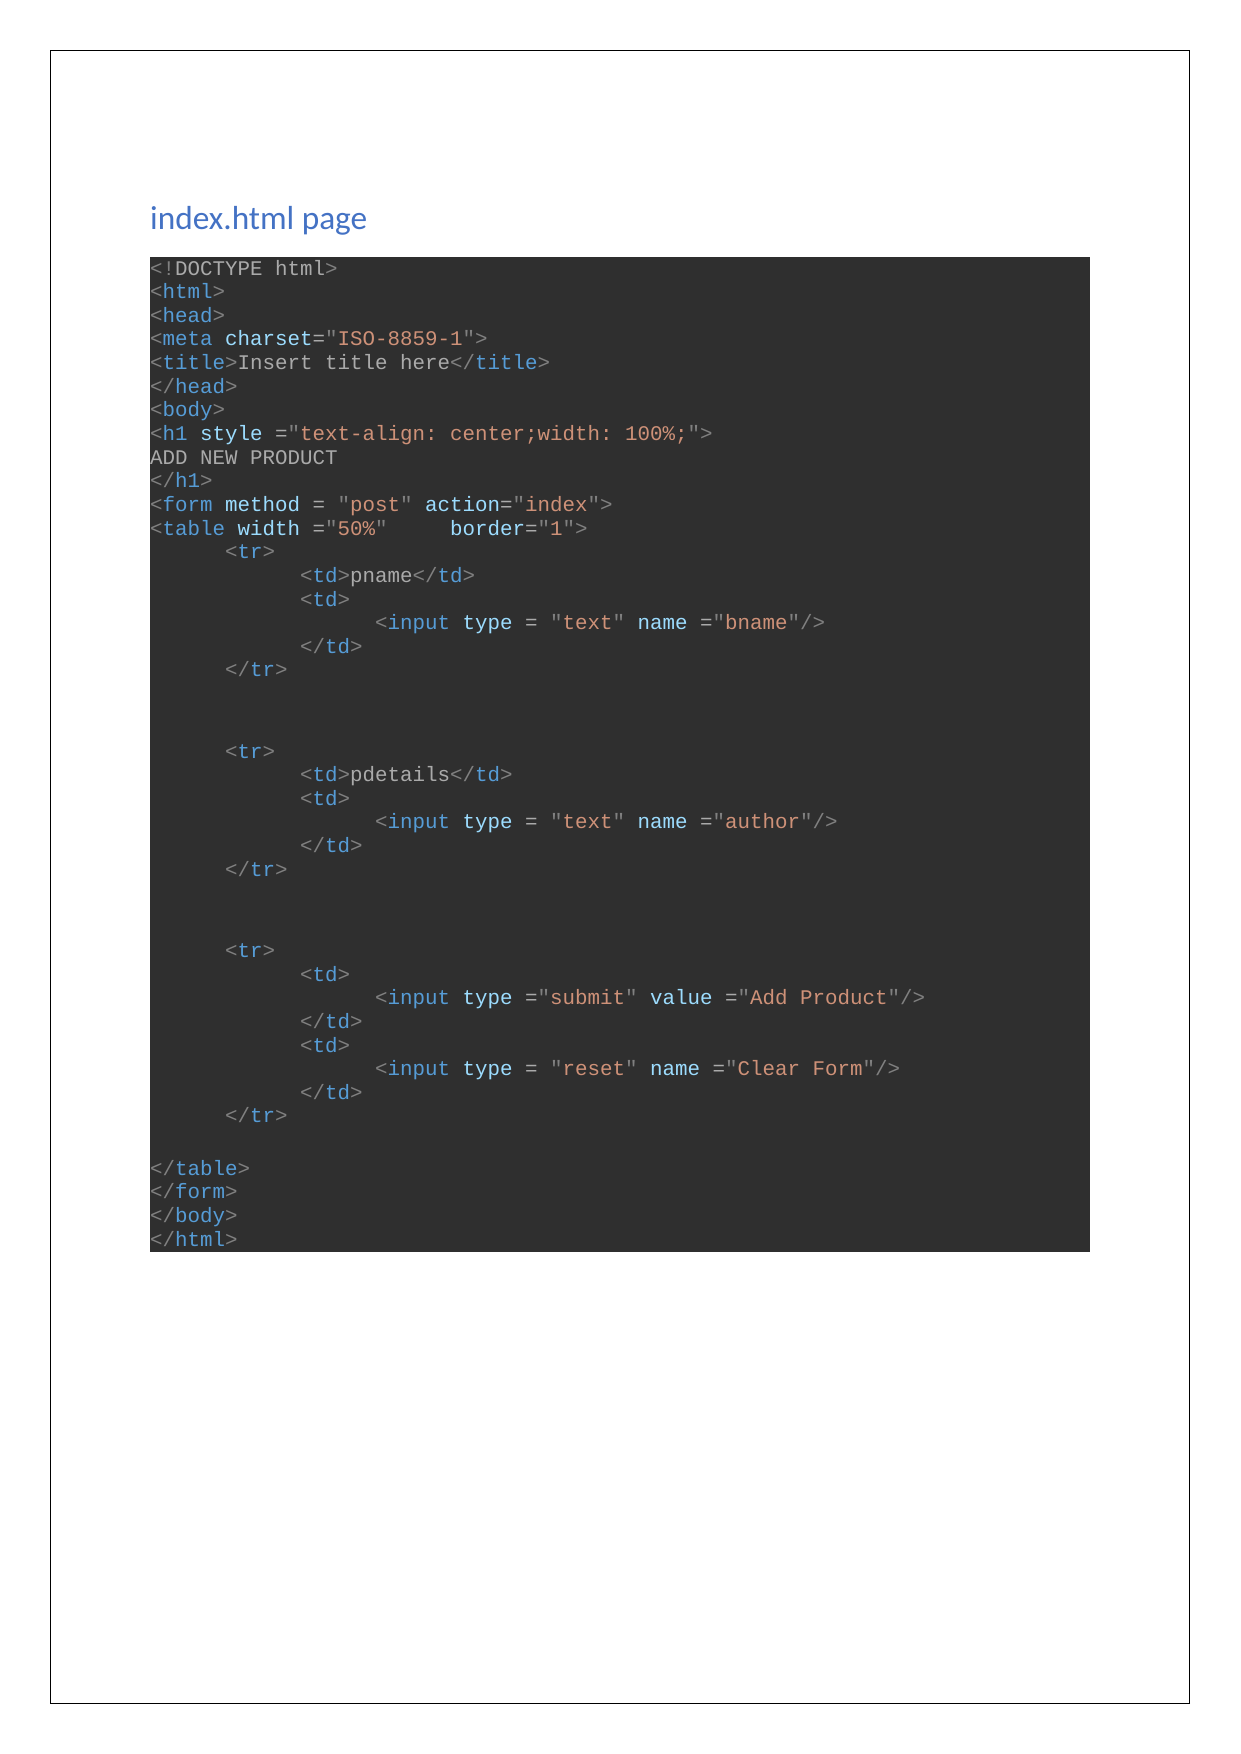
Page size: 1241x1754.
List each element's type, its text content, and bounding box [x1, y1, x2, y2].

text </tr> [150, 859, 1090, 882]
text <h1 style ="text-align: center;width: 100%;"> [150, 423, 1090, 447]
text </tr> [150, 1106, 1090, 1129]
text <tr> [150, 541, 1090, 565]
text </h1> [150, 470, 1090, 494]
text <td>pdetails</td> [150, 764, 1090, 788]
text </td> [150, 1011, 1090, 1034]
text </form> [150, 1182, 1090, 1205]
text <body> [150, 399, 1090, 423]
text <td>pname</td> [150, 565, 1090, 588]
text </td> [150, 1082, 1090, 1106]
text <title>Insert title here</title> [150, 352, 1090, 376]
text <td> [150, 964, 1090, 987]
text <head> [150, 305, 1090, 328]
text </td> [150, 835, 1090, 859]
text <table width ="50%" border="1"> [150, 518, 1090, 541]
text </table> [150, 1158, 1090, 1182]
text <html> [150, 281, 1090, 305]
text <td> [150, 788, 1090, 812]
text </head> [150, 376, 1090, 399]
text <form method = "post" action="index"> [150, 494, 1090, 518]
text </html> [150, 1229, 1090, 1252]
text <tr> [150, 741, 1090, 764]
text <tr> [150, 940, 1090, 964]
text </body> [150, 1205, 1090, 1229]
text <input type ="submit" value ="Add Product"/> [150, 987, 1090, 1011]
text index.html page [150, 197, 1090, 238]
text <input type = "text" name ="author"/> [150, 812, 1090, 835]
text <td> [150, 588, 1090, 612]
text </td> [150, 636, 1090, 659]
text <!DOCTYPE html> [150, 257, 1090, 281]
text </tr> [150, 659, 1090, 683]
text <meta charset="ISO-8859-1"> [150, 328, 1090, 352]
text ADD NEW PRODUCT [150, 447, 1090, 470]
text <input type = "text" name ="bname"/> [150, 612, 1090, 636]
text <td> [150, 1034, 1090, 1058]
text <input type = "reset" name ="Clear Form"/> [150, 1058, 1090, 1082]
